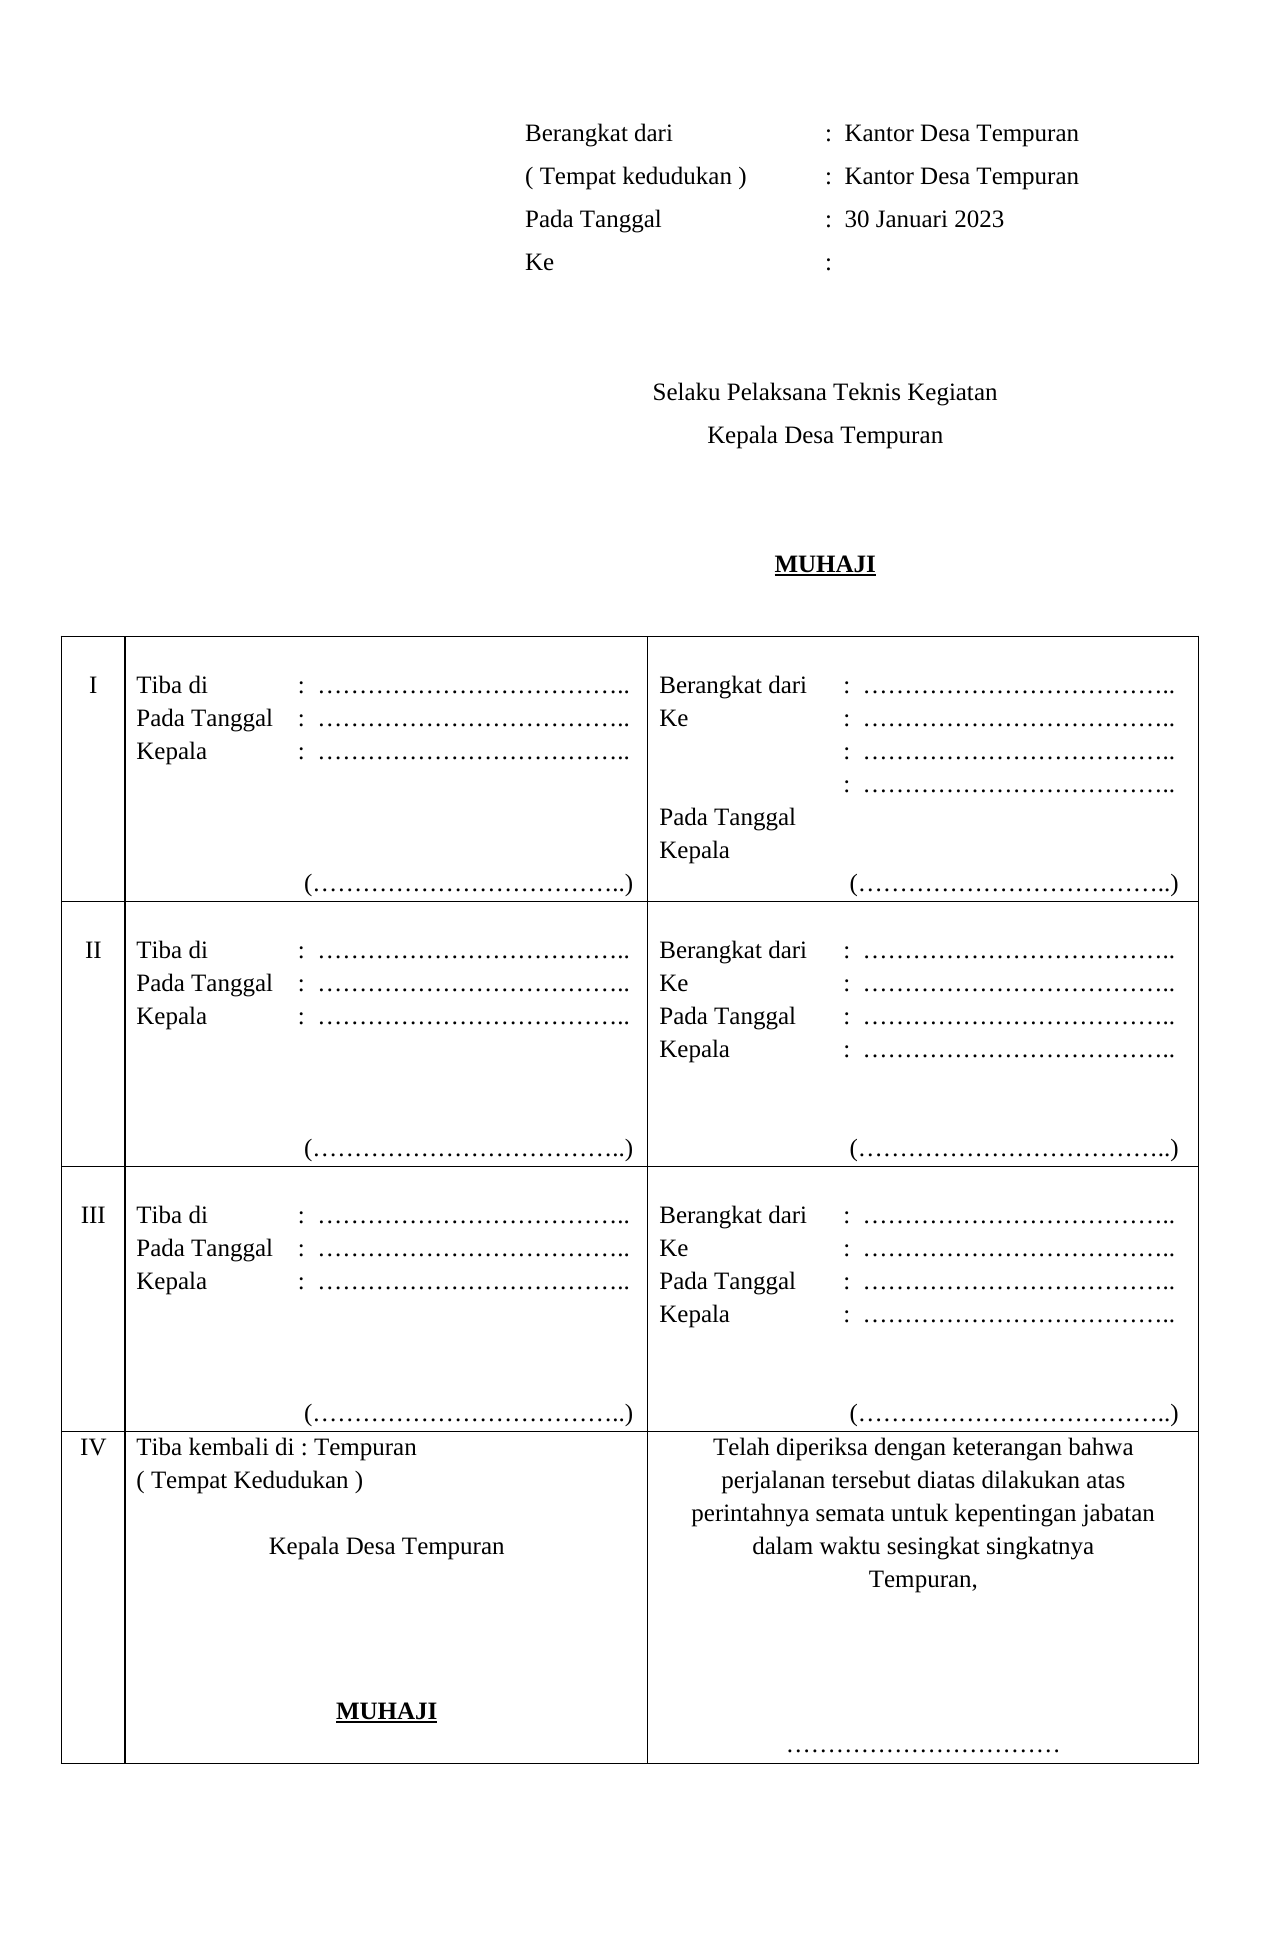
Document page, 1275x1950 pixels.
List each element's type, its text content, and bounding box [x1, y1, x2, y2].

table_cell : ……………………………….. : ……………………………….. : ……………………………….. (………………………………..) [286, 902, 647, 1166]
table_header I [62, 637, 124, 901]
text Ke : [450, 247, 1125, 276]
text Kepala Desa Tempuran [525, 420, 1125, 449]
table_cell Berangkat dari Ke Pada Tanggal Kepala [648, 902, 832, 1166]
table_cell II [62, 902, 124, 1166]
table_cell Tiba di Pada Tanggal Kepala [126, 902, 286, 1166]
table_cell Tiba di Pada Tanggal Kepala [126, 1167, 286, 1431]
text MUHAJI [525, 549, 1125, 578]
text ( Tempat kedudukan ) : Kantor Desa Tempuran [525, 161, 1125, 190]
table_header : ……………………………….. : ……………………………….. : ……………………………….. : ……………………………….. (………………………………..) [832, 637, 1198, 901]
table_cell : ……………………………….. : ……………………………….. : ……………………………….. : ……………………………….. (………………………………..) [832, 1167, 1198, 1431]
text Pada Tanggal : 30 Januari 2023 [525, 204, 1125, 233]
table_header : ……………………………….. : ……………………………….. : ……………………………….. (………………………………..) [286, 637, 647, 901]
table_cell Telah diperiksa dengan keterangan bahwa perjalanan tersebut diatas dilakukan atas perintahnya semata untuk kepentingan jabatan dalam waktu sesingkat singkatnya Tempuran, …………………………… [648, 1432, 1198, 1762]
text Berangkat dari : Kantor Desa Tempuran [525, 118, 1125, 147]
text Selaku Pelaksana Teknis Kegiatan [525, 377, 1125, 406]
table_cell : ……………………………….. : ……………………………….. : ……………………………….. (………………………………..) [286, 1167, 647, 1431]
table_cell IV [62, 1432, 124, 1762]
table_cell Tiba kembali di : Tempuran ( Tempat Kedudukan ) Kepala Desa Tempuran MUHAJI [126, 1432, 647, 1762]
table_cell : ……………………………….. : ……………………………….. : ……………………………….. : ……………………………….. (………………………………..) [832, 902, 1198, 1166]
table_header Berangkat dari Ke Pada Tanggal Kepala [648, 637, 832, 901]
table_header Tiba di Pada Tanggal Kepala [126, 637, 286, 901]
table_cell III [62, 1167, 124, 1431]
table_cell Berangkat dari Ke Pada Tanggal Kepala [648, 1167, 832, 1431]
